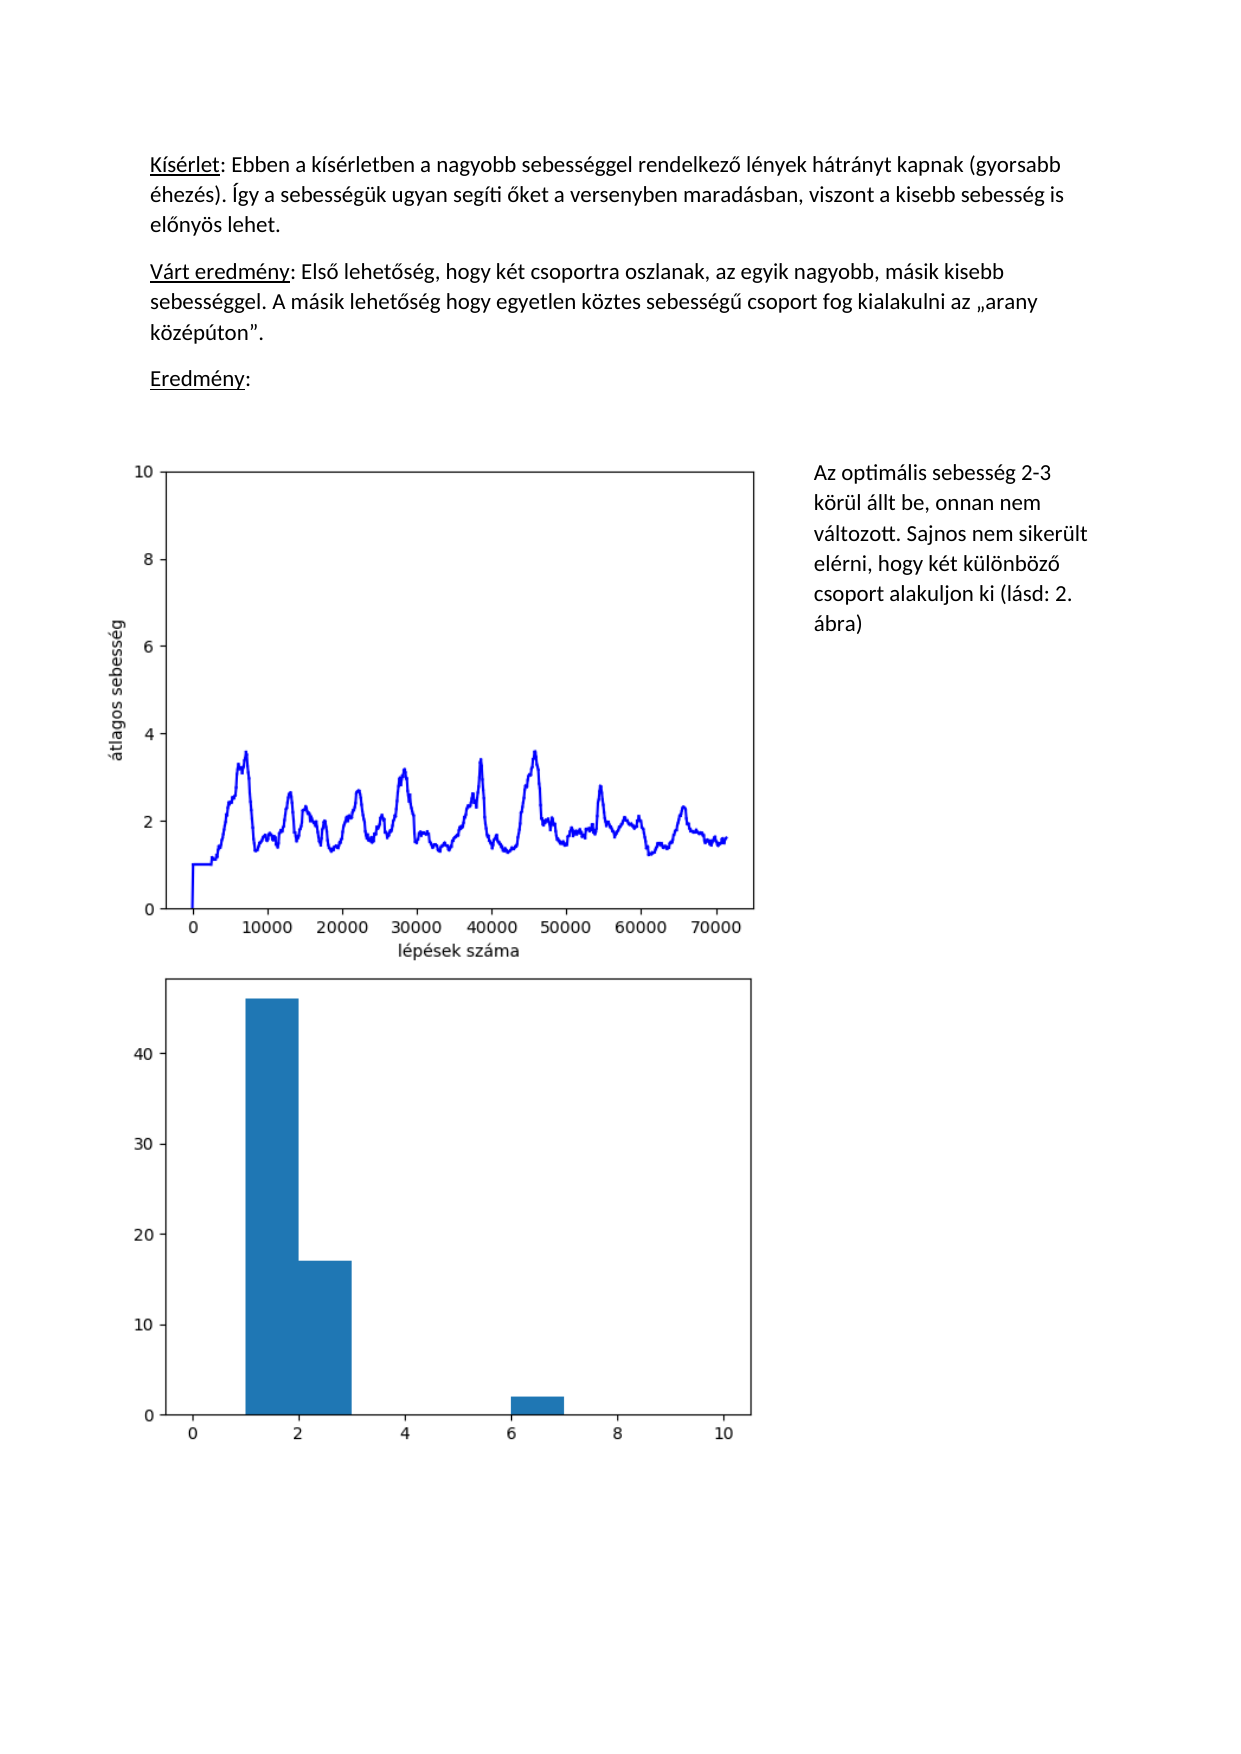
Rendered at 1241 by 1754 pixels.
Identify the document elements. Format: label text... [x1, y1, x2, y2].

text Kísérlet: Ebben a kísérletben a nagyobb sebességgel rendelkező lények hátrányt kapnak (gyorsabb éhezés). Így a sebességük ugyan segíti őket a versenyben maradásban, viszont a kisebb sebesség is előnyös lehet. [150, 150, 1090, 238]
text Eredmény: [150, 364, 1090, 393]
text Várt eredmény: Első lehetőség, hogy két csoportra oszlanak, az egyik nagyobb, másik kisebb sebességgel. A másik lehetőség hogy egyetlen köztes sebességű csoport fog kialakulni az „arany középúton”. [150, 257, 1090, 346]
picture [71, 403, 829, 1477]
text Az optimális sebesség 2-3 körül állt be, onnan nem változott. Sajnos nem sikerült elérni, hogy két különböző csoport alakuljon ki (lásd: 2. ábra) [814, 458, 1090, 637]
